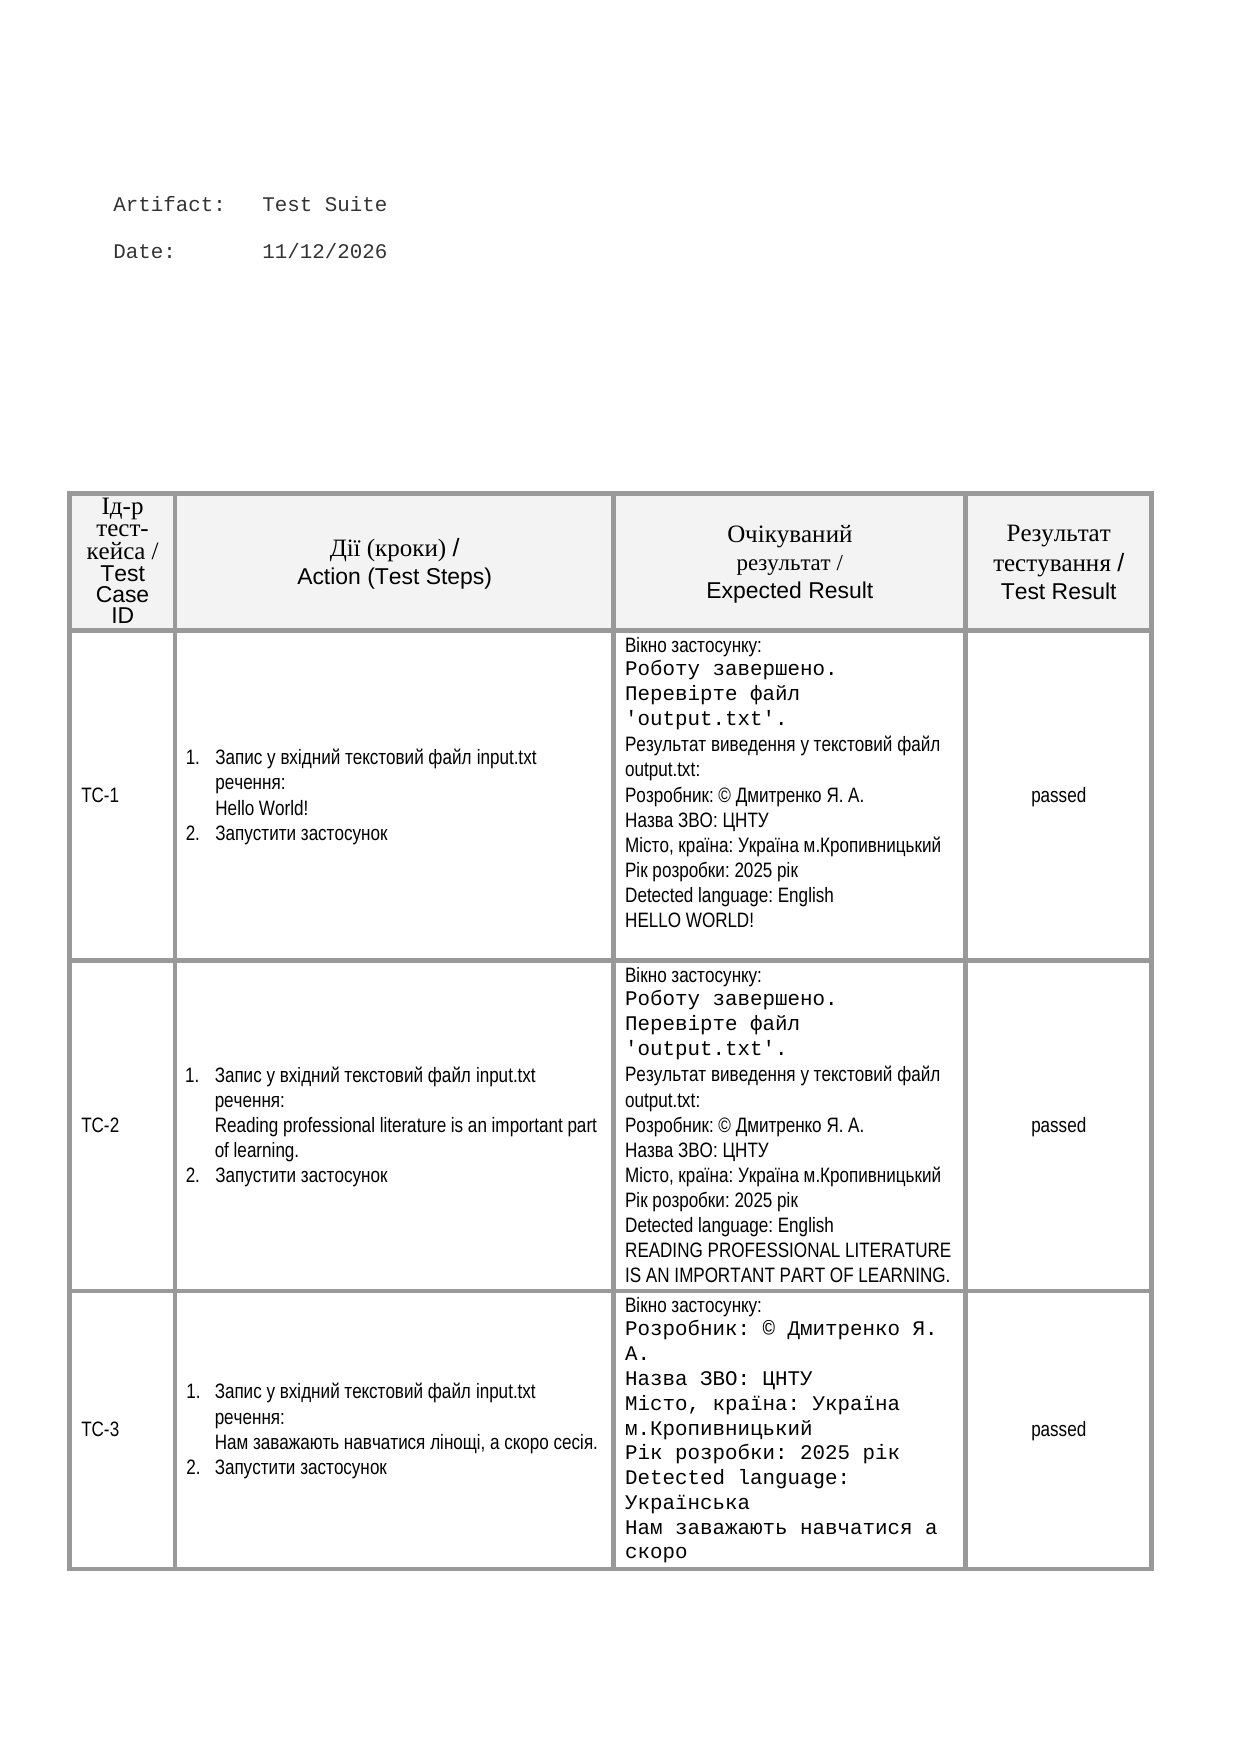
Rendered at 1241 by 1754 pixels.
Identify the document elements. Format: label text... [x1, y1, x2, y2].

table_cell Вікно застосунку: Розробник: © Дмитренко Я. А. Назва ЗВО: ЦНТУ Місто, країна: Україна м.Кропивницький Рік розробки: 2025 рік Detected language: Українська Нам заважають навчатися а скоро [616, 1293, 963, 1566]
table_cell TC-1 [72, 633, 173, 958]
table_cell Запис у вхідний текстовий файл input.txt речення: Reading professional literature is an important part of learning. Запустити застосунок [177, 963, 611, 1288]
table_header Очікуваний результат / Expected Result [616, 496, 963, 628]
table_cell Вікно застосунку: Роботу завершено. Перевірте файл 'output.txt'. Результат виведення у текстовий файл output.txt: Розробник: © Дмитренко Я. А. Назва ЗВО: ЦНТУ Місто, країна: Україна м.Кропивницький Рік розробки: 2025 рік Detected language: English READING PROFESSIONAL LITERATURE IS AN IMPORTANT PART OF LEARNING. [616, 963, 963, 1288]
table_cell TC-3 [72, 1293, 173, 1566]
table_cell passed [968, 1293, 1149, 1566]
table_cell Запис у вхідний текстовий файл input.txt речення: Hello World! Запустити застосунок [177, 633, 611, 958]
table_header Дії (кроки) / Action (Test Steps) [177, 496, 611, 628]
table_cell TC-2 [72, 963, 173, 1288]
table_cell Вікно застосунку: Роботу завершено. Перевірте файл 'output.txt'. Результат виведення у текстовий файл output.txt: Розробник: © Дмитренко Я. А. Назва ЗВО: ЦНТУ Місто, країна: Україна м.Кропивницький Рік розробки: 2025 рік Detected language: English HELLO WORLD! [616, 633, 963, 958]
table_cell Запис у вхідний текстовий файл input.txt речення: Нам заважають навчатися лінощі, а скоро сесія. Запустити застосунок [177, 1293, 611, 1566]
table_cell passed [968, 633, 1149, 958]
table_header Результат тестування / Test Result [968, 496, 1149, 628]
table_cell passed [968, 963, 1149, 1288]
table_header Ід-р тест-кейса / Test Case ID [72, 496, 173, 628]
